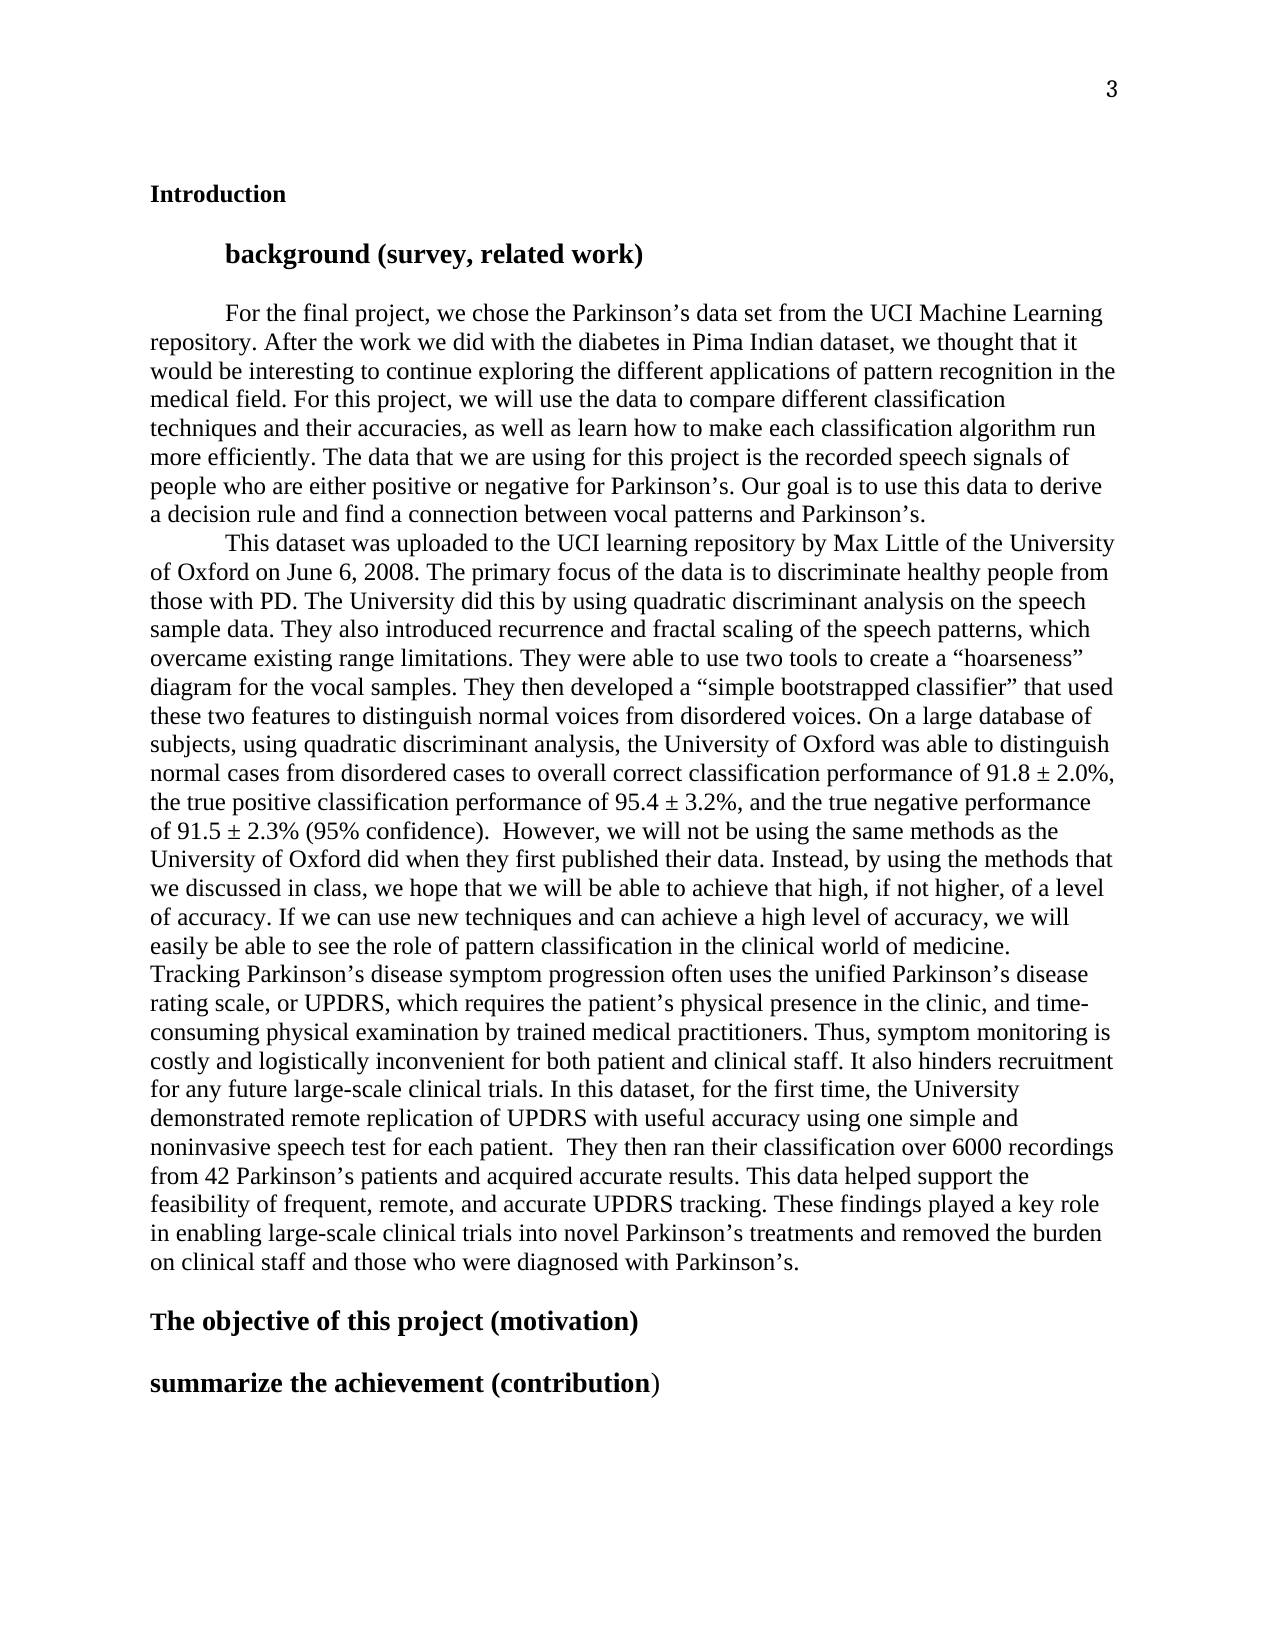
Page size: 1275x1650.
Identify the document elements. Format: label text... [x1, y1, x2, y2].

text summarize the achievement (contribution) [150, 1366, 1117, 1398]
text This dataset was uploaded to the UCI learning repository by Max Little of the University of Oxford on June 6, 2008. The primary focus of the data is to discriminate healthy people from those with PD. The University did this by using quadratic discriminant analysis on the speech sample data. They also introduced recurrence and fractal scaling of the speech patterns, which overcame existing range limitations. They were able to use two tools to create a “hoarseness” diagram for the vocal samples. They then developed a “simple bootstrapped classifier” that used these two features to distinguish normal voices from disordered voices. On a large database of subjects, using quadratic discriminant analysis, the University of Oxford was able to distinguish normal cases from disordered cases to overall correct classification performance of 91.8 ± 2.0%, the true positive classification performance of 95.4 ± 3.2%, and the true negative performance of 91.5 ± 2.3% (95% confidence). However, we will not be using the same methods as the University of Oxford did when they first published their data. Instead, by using the methods that we discussed in class, we hope that we will be able to achieve that high, if not higher, of a level of accuracy. If we can use new techniques and can achieve a high level of accuracy, we will easily be able to see the role of pattern classification in the clinical world of medicine. [150, 528, 1117, 959]
text The objective of this project (motivation) [150, 1304, 1117, 1337]
text Tracking Parkinson’s disease symptom progression often uses the unified Parkinson’s disease rating scale, or UPDRS, which requires the patient’s physical presence in the clinic, and time-consuming physical examination by trained medical practitioners. Thus, symptom monitoring is costly and logistically inconvenient for both patient and clinical staff. It also hinders recruitment for any future large-scale clinical trials. In this dataset, for the first time, the University demonstrated remote replication of UPDRS with useful accuracy using one simple and noninvasive speech test for each patient. They then ran their classification over 6000 recordings from 42 Parkinson’s patients and acquired accurate results. This data helped support the feasibility of frequent, remote, and accurate UPDRS tracking. These findings played a key role in enabling large-scale clinical trials into novel Parkinson’s treatments and removed the burden on clinical staff and those who were diagnosed with Parkinson’s. [150, 959, 1117, 1276]
text Introduction [150, 179, 1117, 207]
list background (survey, related work) [225, 237, 1117, 269]
text For the final project, we chose the Parkinson’s data set from the UCI Machine Learning repository. After the work we did with the diabetes in Pima Indian dataset, we thought that it would be interesting to continue exploring the different applications of pattern recognition in the medical field. For this project, we will use the data to compare different classification techniques and their accuracies, as well as learn how to make each classification algorithm run more efficiently. The data that we are using for this project is the recorded speech signals of people who are either positive or negative for Parkinson’s. Our goal is to use this data to derive a decision rule and find a connection between vocal patterns and Parkinson’s. [150, 298, 1117, 528]
